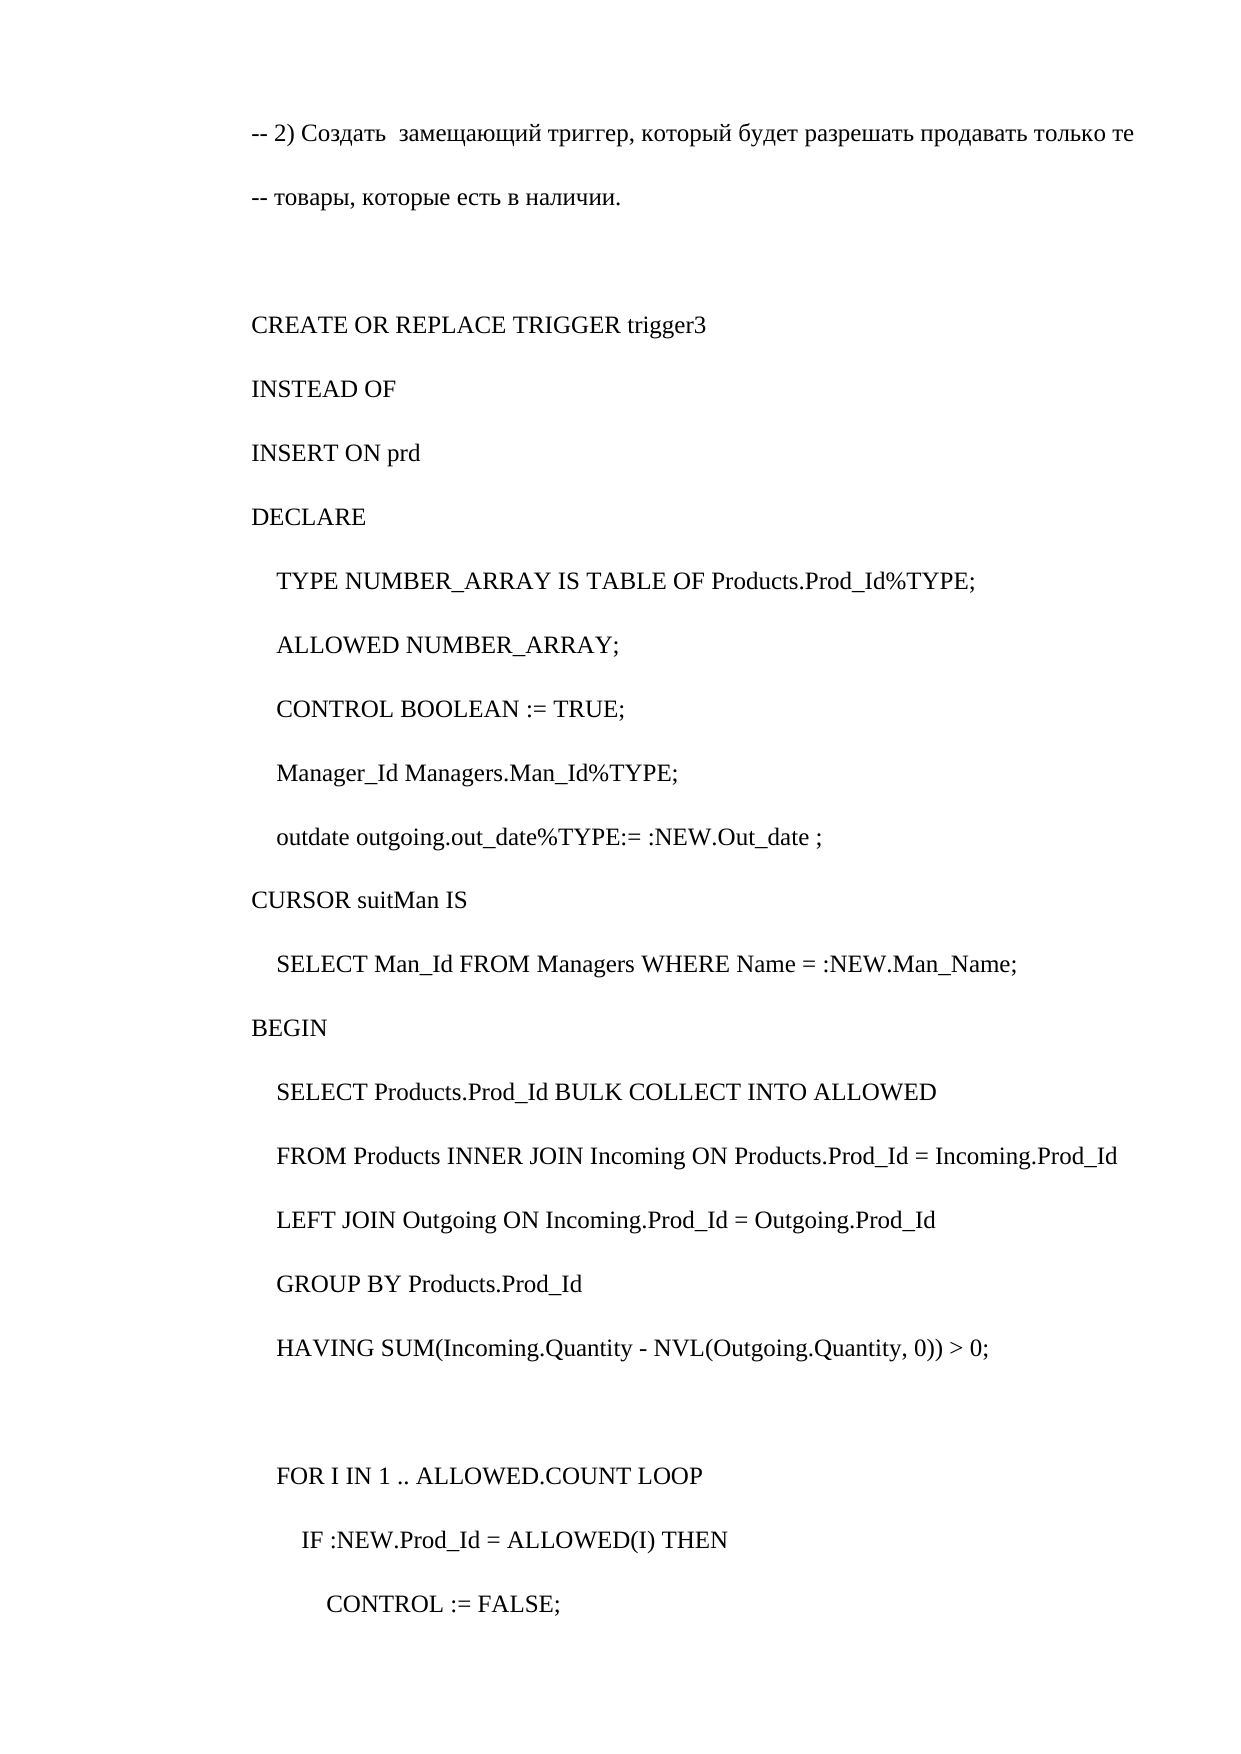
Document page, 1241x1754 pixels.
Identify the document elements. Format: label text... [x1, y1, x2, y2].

text INSTEAD OF [177, 374, 1152, 403]
text BEGIN [177, 1013, 1152, 1042]
text -- 2) Создать замещающий триггер, который будет разрешать продавать только те [177, 118, 1152, 147]
text DECLARE [177, 502, 1152, 531]
text FROM Products INNER JOIN Incoming ON Products.Prod_Id = Incoming.Prod_Id [177, 1141, 1152, 1170]
text Manager_Id Managers.Man_Id%TYPE; [177, 758, 1152, 786]
text CURSOR suitMan IS [177, 886, 1152, 914]
text LEFT JOIN Outgoing ON Incoming.Prod_Id = Outgoing.Prod_Id [177, 1205, 1152, 1234]
text ALLOWED NUMBER_ARRAY; [177, 630, 1152, 658]
text CONTROL := FALSE; [177, 1589, 1152, 1618]
text CONTROL BOOLEAN := TRUE; [177, 694, 1152, 722]
text SELECT Man_Id FROM Managers WHERE Name = :NEW.Man_Name; [177, 949, 1152, 978]
text outdate outgoing.out_date%TYPE:= :NEW.Out_date ; [177, 822, 1152, 850]
text INSERT ON prd [177, 438, 1152, 467]
text SELECT Products.Prod_Id BULK COLLECT INTO ALLOWED [177, 1077, 1152, 1106]
text FOR I IN 1 .. ALLOWED.COUNT LOOP [177, 1461, 1152, 1490]
text TYPE NUMBER_ARRAY IS TABLE OF Products.Prod_Id%TYPE; [177, 566, 1152, 594]
text -- товары, которые есть в наличии. [177, 182, 1152, 211]
text HAVING SUM(Incoming.Quantity - NVL(Outgoing.Quantity, 0)) > 0; [177, 1333, 1152, 1362]
text GROUP BY Products.Prod_Id [177, 1269, 1152, 1298]
text IF :NEW.Prod_Id = ALLOWED(I) THEN [177, 1525, 1152, 1554]
text CREATE OR REPLACE TRIGGER trigger3 [177, 310, 1152, 339]
